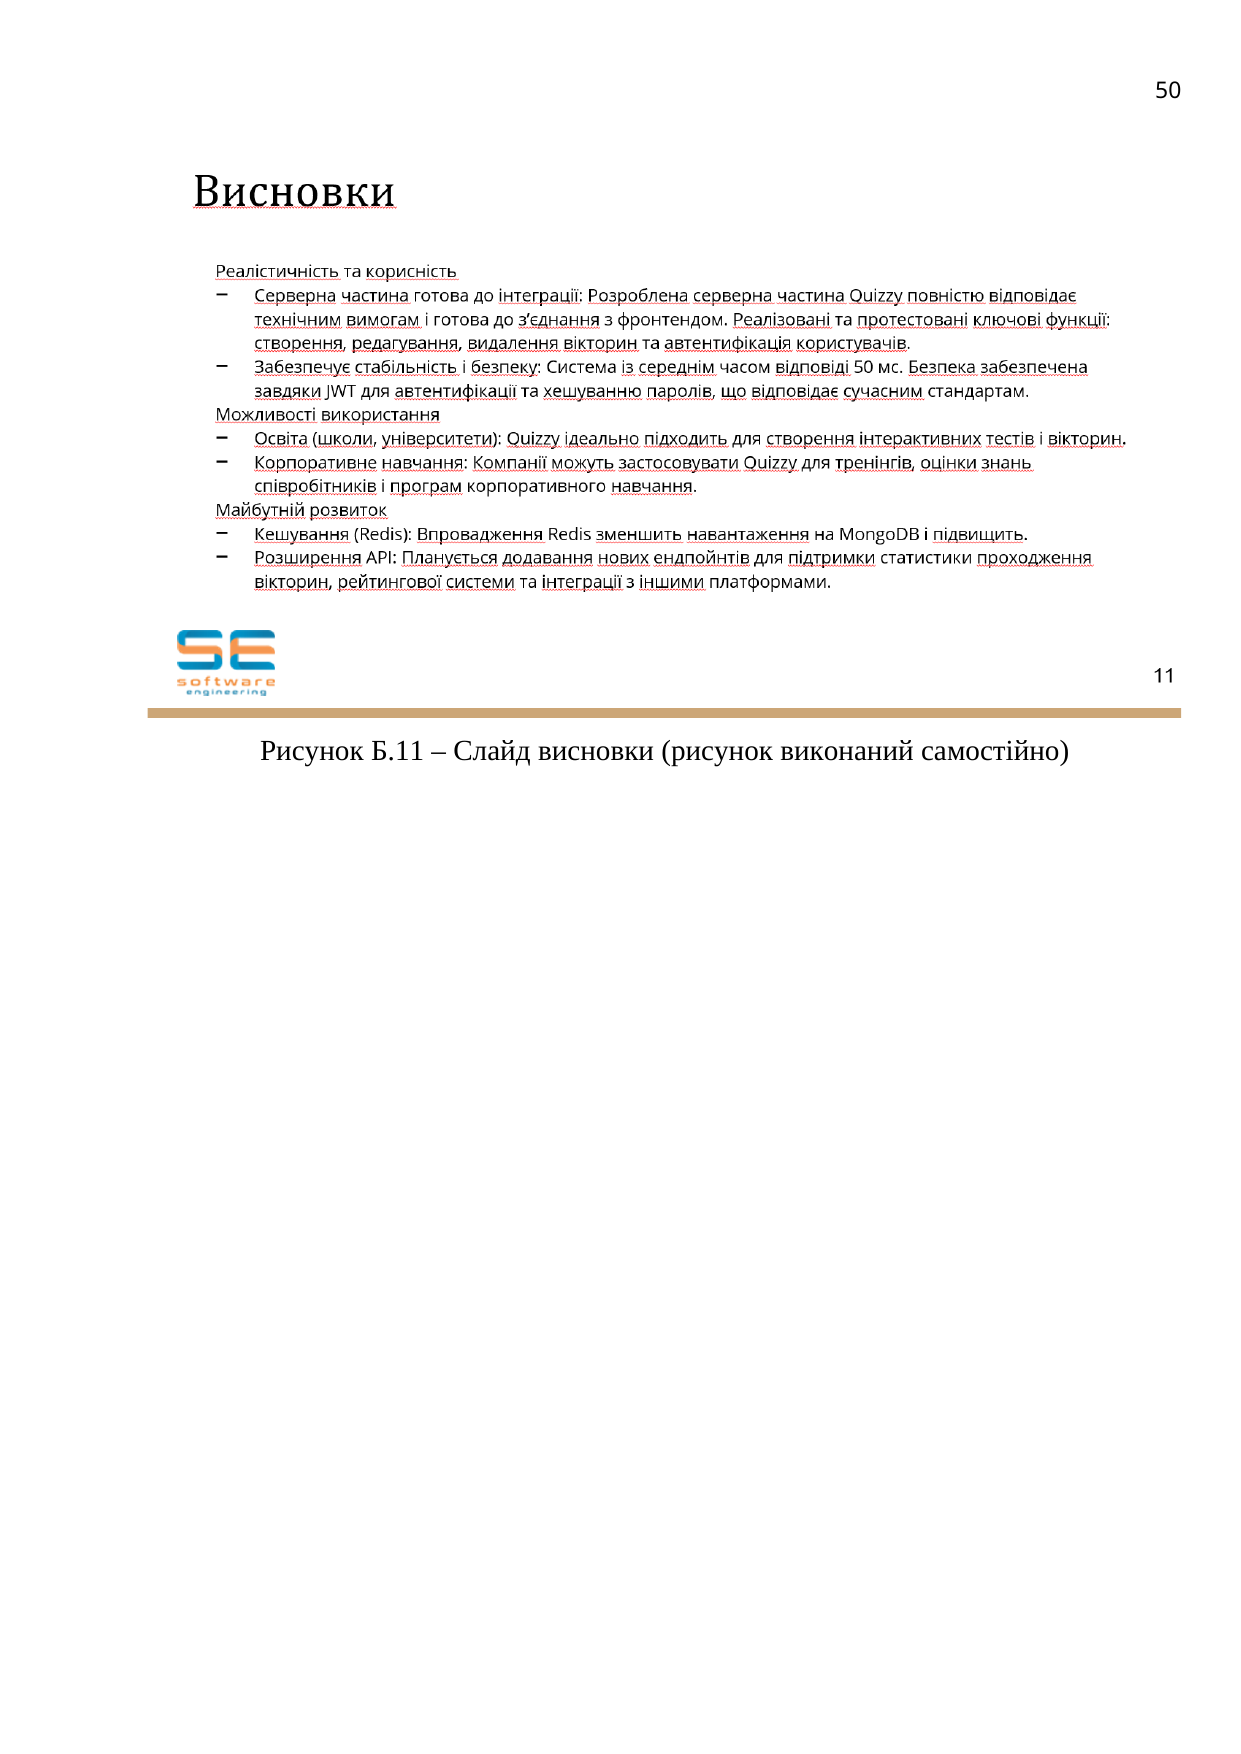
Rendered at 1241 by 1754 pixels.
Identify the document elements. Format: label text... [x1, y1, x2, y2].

picture [147, 136, 1182, 718]
text Рисунок Б.11 – Слайд висновки (рисунок виконаний самостійно) [148, 733, 1181, 767]
